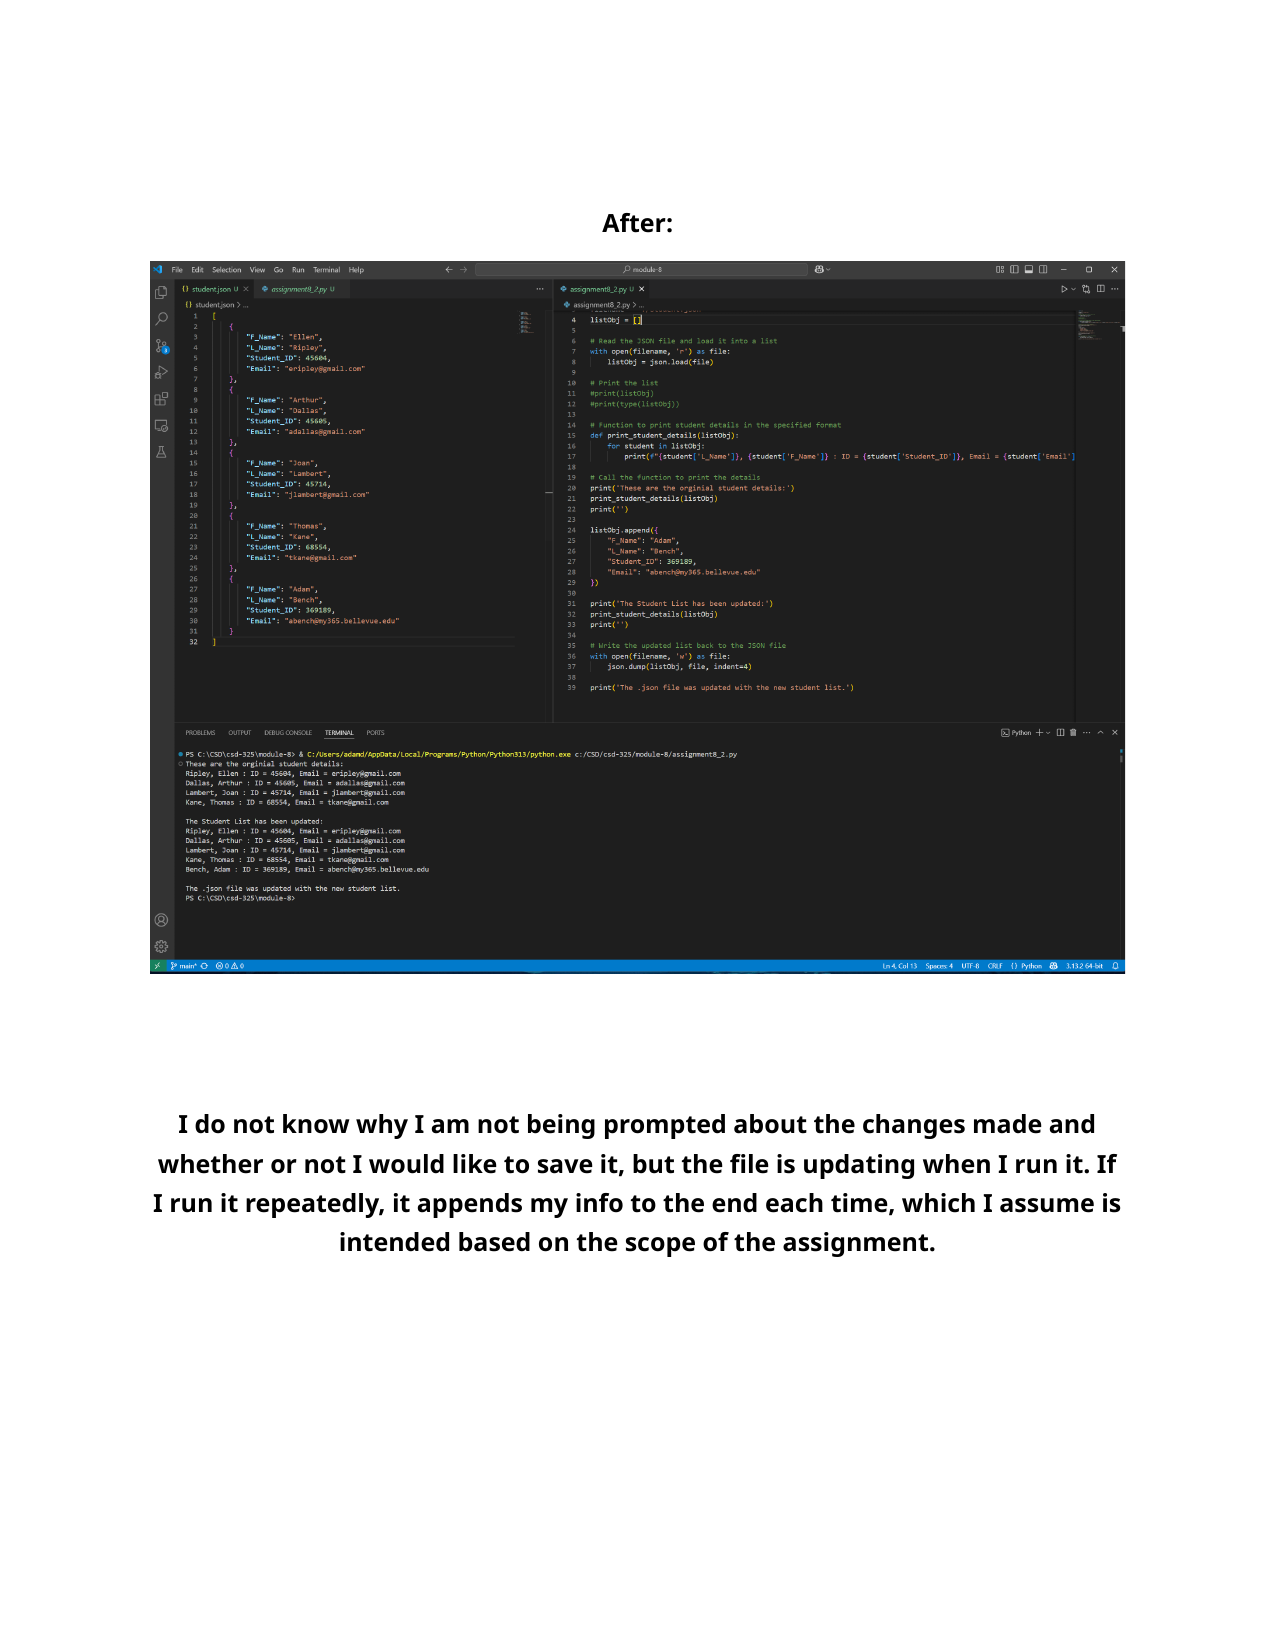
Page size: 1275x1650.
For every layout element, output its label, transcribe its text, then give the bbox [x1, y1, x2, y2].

picture [150, 261, 1125, 974]
text After: [150, 206, 1125, 240]
text I do not know why I am not being prompted about the changes made and whether or not I would like to save it, but the file is updating when I run it. If I run it repeatedly, it appends my info to the end each time, which I assume is intended based on the scope of the assignment. [150, 1107, 1125, 1259]
